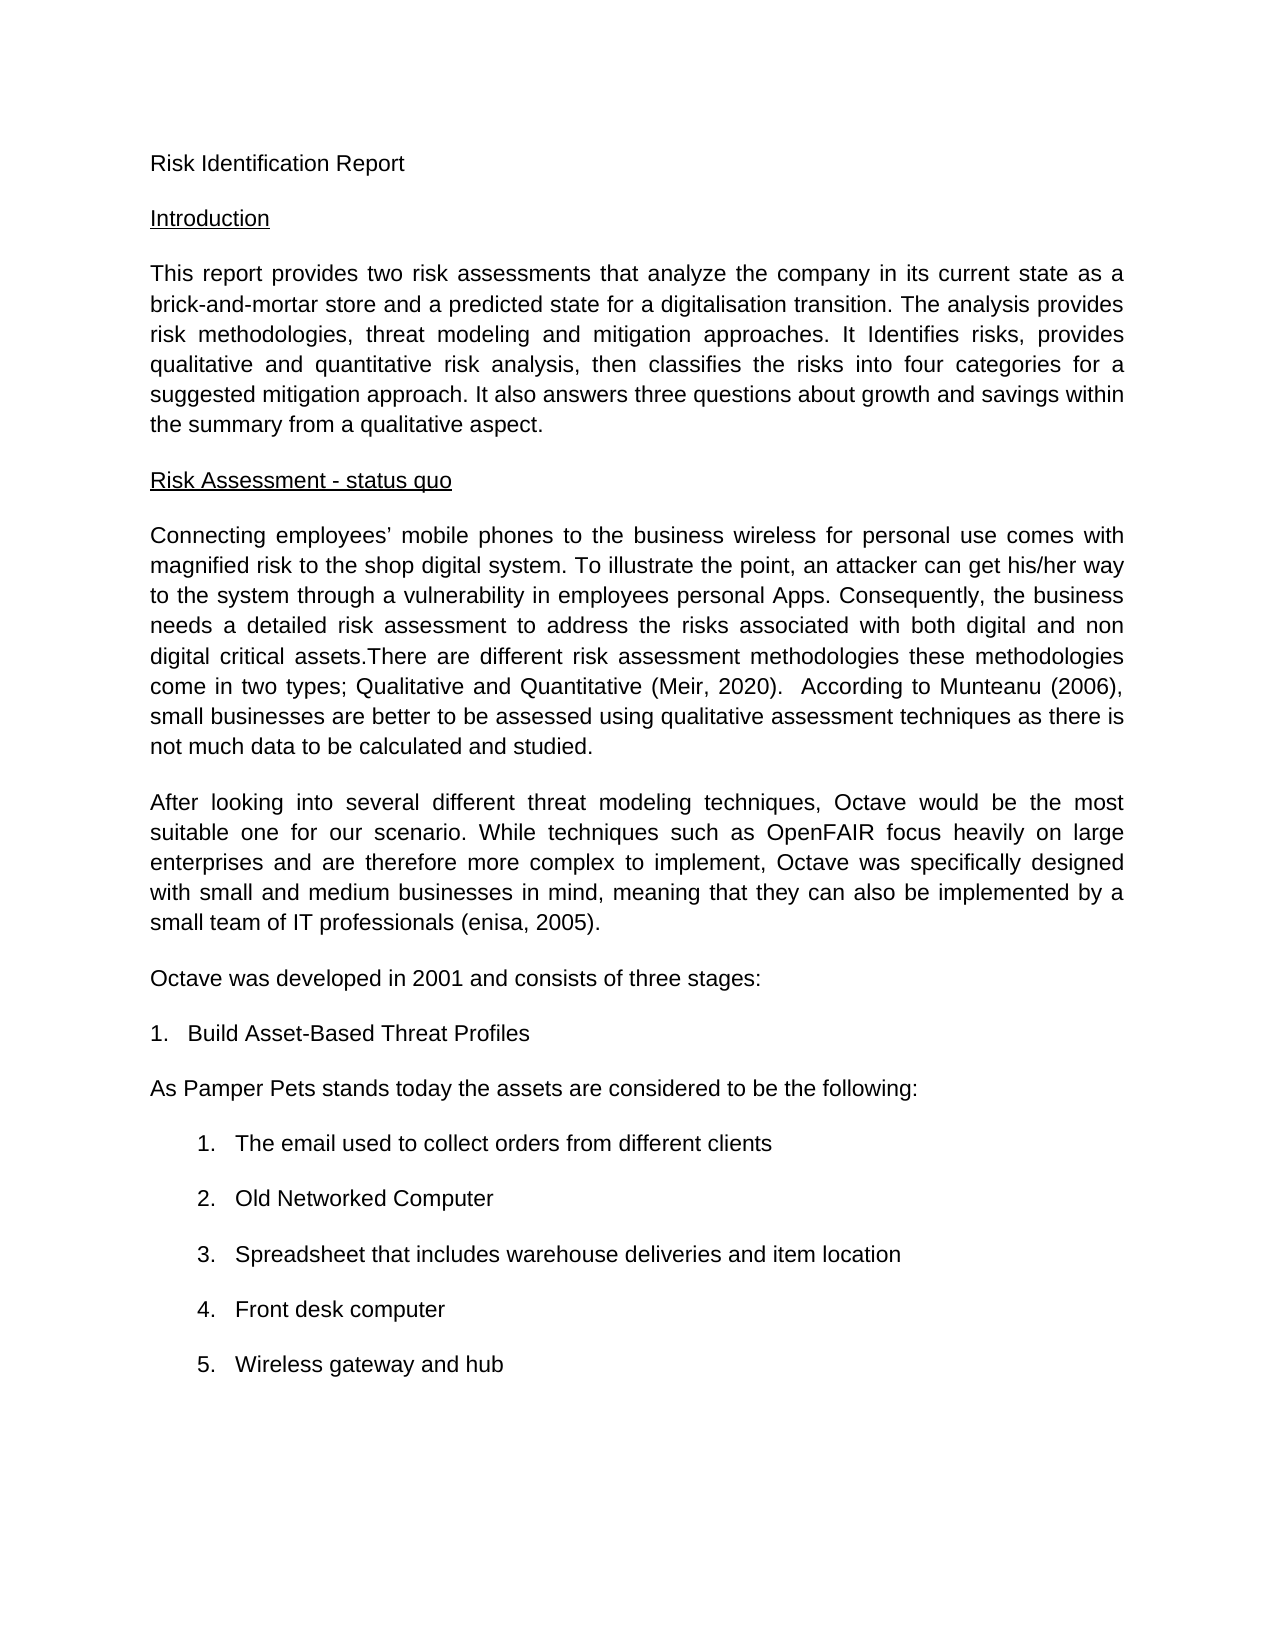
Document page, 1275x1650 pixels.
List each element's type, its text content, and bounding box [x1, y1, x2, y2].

text This report provides two risk assessments that analyze the company in its current state as a brick-and-mortar store and a predicted state for a digitalisation transition. The analysis provides risk methodologies, threat modeling and mitigation approaches. It Identifies risks, provides qualitative and quantitative risk analysis, then classifies the risks into four categories for a suggested mitigation approach. It also answers three questions about growth and savings within the summary from a qualitative aspect. [150, 260, 1125, 438]
text Connecting employees’ mobile phones to the business wireless for personal use comes with magnified risk to the shop digital system. To illustrate the point, an attacker can get his/her way to the system through a vulnerability in employees personal Apps. Consequently, the business needs a detailed risk assessment to address the risks associated with both digital and non digital critical assets.There are different risk assessment methodologies these methodologies come in two types; Qualitative and Quantitative (Meir, 2020). According to Munteanu (2006), small businesses are better to be assessed using qualitative assessment techniques as there is not much data to be calculated and studied. [150, 522, 1125, 760]
list Build Asset-Based Threat Profiles [150, 1020, 1125, 1046]
text As Pamper Pets stands today the assets are considered to be the following: [150, 1075, 1125, 1101]
text 5. Wireless gateway and hub [197, 1351, 1125, 1377]
text 4. Front desk computer [197, 1296, 1125, 1322]
text Risk Identification Report [150, 150, 1125, 176]
text After looking into several different threat modeling techniques, Octave would be the most suitable one for our scenario. While techniques such as OpenFAIR focus heavily on large enterprises and are therefore more complex to implement, Octave was specifically designed with small and medium businesses in mind, meaning that they can also be implemented by a small team of IT professionals (enisa, 2005). [150, 788, 1125, 936]
text 2. Old Networked Computer [197, 1185, 1125, 1212]
text 1. The email used to collect orders from different clients [197, 1130, 1125, 1157]
text 3. Spreadsheet that includes warehouse deliveries and item location [197, 1241, 1125, 1267]
text Octave was developed in 2001 and consists of three stages: [150, 964, 1125, 991]
text Risk Assessment - status quo [150, 467, 1125, 493]
text Introduction [150, 205, 1125, 232]
